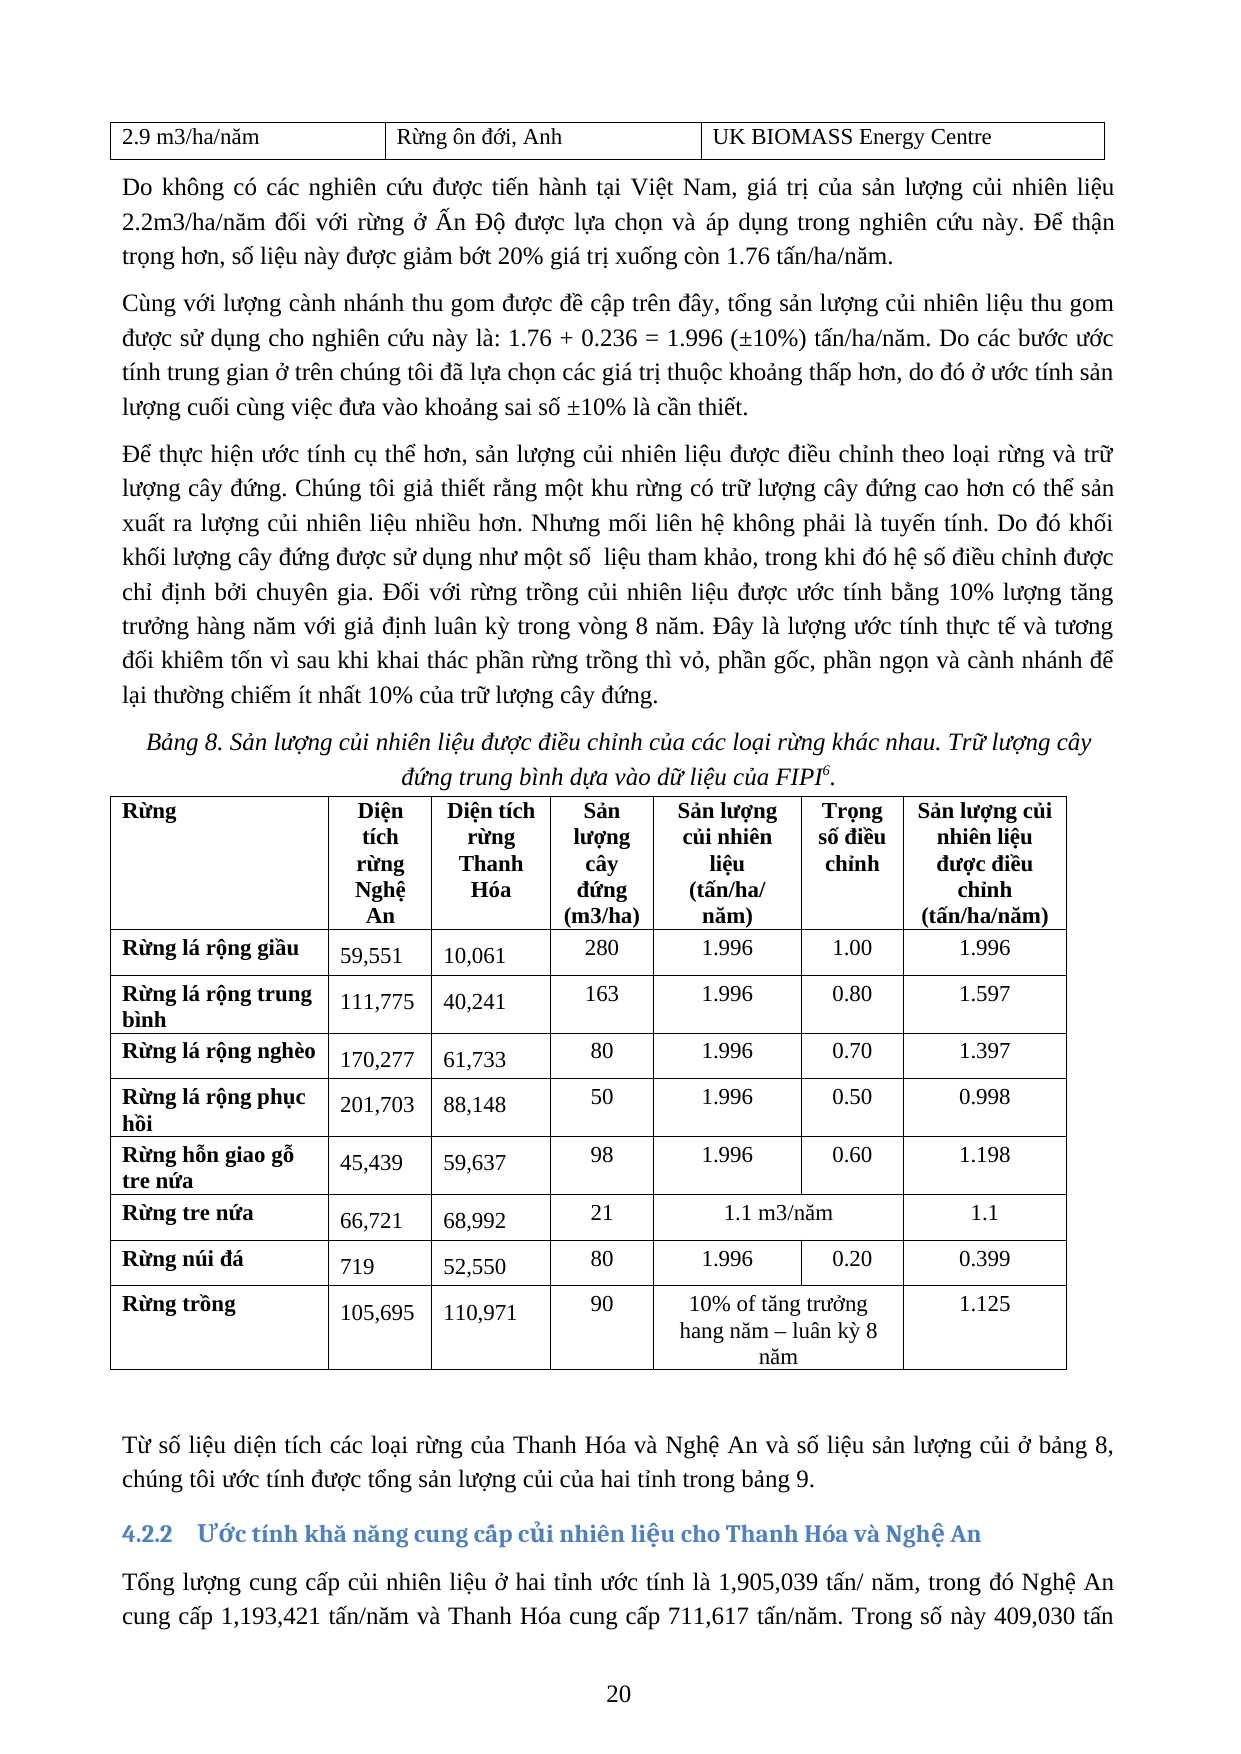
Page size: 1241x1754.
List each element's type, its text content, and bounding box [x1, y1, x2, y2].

table_cell 90 [551, 1286, 653, 1369]
table_cell UK BIOMASS Energy Centre [702, 123, 1104, 159]
table_cell 201,703 [329, 1079, 431, 1136]
table_cell 40,241 [432, 976, 550, 1032]
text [122, 1567, 1115, 1630]
table_cell 10,061 [432, 930, 550, 974]
table_cell 1.996 [654, 1034, 801, 1078]
table_cell 1.397 [904, 1034, 1066, 1078]
table_cell 111,775 [329, 976, 431, 1032]
table_cell 1.996 [654, 1079, 801, 1136]
table_cell 1.597 [904, 976, 1066, 1032]
table_cell 1.996 [904, 930, 1066, 974]
table_header Sản lượng cây đứng (m3/ha) [551, 797, 653, 929]
table_cell 280 [551, 930, 653, 974]
table_cell 1.125 [904, 1286, 1066, 1369]
table_cell 80 [551, 1034, 653, 1078]
subtitle Ước tính khă năng cung cấp củi nhiên liệu cho Thanh Hóa và Nghệ An [122, 1520, 1115, 1548]
table_cell 61,733 [432, 1034, 550, 1078]
table_cell 59,637 [432, 1137, 550, 1194]
table_cell 1.1 m3/năm [654, 1195, 903, 1239]
text Cùng với lượng cành nhánh thu gom được đề cập trên đây, tổng sản lượng củi nhiên liệu thu gom được sử dụng cho nghiên cứu này là: 1.76 + 0.236 = 1.996 (±10%) tấn/ha/năm. Do các bước ước tính trung gian ở trên chúng tôi đã lựa chọn các giá trị thuộc khoảng thấp hơn, do đó ở ước tính sản lượng cuối cùng việc đưa vào khoảng sai số ±10% là cần thiết. [122, 288, 1115, 421]
table_cell 80 [551, 1241, 653, 1285]
table_cell 719 [329, 1241, 431, 1285]
table_cell 1.996 [654, 1137, 801, 1194]
text Từ số liệu diện tích các loại rừng của Thanh Hóa và Nghệ An và số liệu sản lượng củi ở bảng 8, chúng tôi ước tính được tổng sản lượng củi của hai tỉnh trong bảng 9. [122, 1430, 1115, 1493]
table_cell 110,971 [432, 1286, 550, 1369]
table_cell 52,550 [432, 1241, 550, 1285]
table_cell 0.998 [904, 1079, 1066, 1136]
table_cell 50 [551, 1079, 653, 1136]
table_cell Rừng lá rộng phục hồi [111, 1079, 328, 1136]
table_cell 0.60 [802, 1137, 903, 1194]
table_header Sản lượng củi nhiên liệu (tấn/ha/năm) [654, 797, 801, 929]
table_cell 0.20 [802, 1241, 903, 1285]
text Do không có các nghiên cứu được tiến hành tại Việt Nam, giá trị của sản lượng củi nhiên liệu 2.2m3/ha/năm đối với rừng ở Ấn Độ được lựa chọn và áp dụng trong nghiên cứu này. Để thận trọng hơn, số liệu này được giảm bớt 20% giá trị xuống còn 1.76 tấn/ha/năm. [122, 172, 1115, 270]
table_cell Rừng trồng [111, 1286, 328, 1369]
table_cell 10% of tăng trưởng hang năm – luân kỳ 8 năm [654, 1286, 903, 1369]
table_cell 1.1 [904, 1195, 1066, 1239]
table_cell Rừng lá rộng giầu [111, 930, 328, 974]
table_cell 66,721 [329, 1195, 431, 1239]
table_header Diện tích rừng Thanh Hóa [432, 797, 550, 929]
table_cell 163 [551, 976, 653, 1032]
table_cell Rừng ôn đới, Anh [386, 123, 701, 159]
text Để thực hiện ước tính cụ thể hơn, sản lượng củi nhiên liệu được điều chỉnh theo loại rừng và trữ lượng cây đứng. Chúng tôi giả thiết rằng một khu rừng có trữ lượng cây đứng cao hơn có thể sản xuất ra lượng củi nhiên liệu nhiều hơn. Nhưng mối liên hệ không phải là tuyến tính. Do đó khối khối lượng cây đứng được sử dụng như một số liệu tham khảo, trong khi đó hệ số điều chỉnh được chỉ định bởi chuyên gia. Đối với rừng trồng củi nhiên liệu được ước tính bằng 10% lượng tăng trưởng hàng năm với giả định luân kỳ trong vòng 8 năm. Đây là lượng ước tính thực tế và tương đối khiêm tốn vì sau khi khai thác phần rừng trồng thì vỏ, phần gốc, phần ngọn và cành nhánh để lại thường chiếm ít nhất 10% của trữ lượng cây đứng. [122, 439, 1115, 709]
table_cell 105,695 [329, 1286, 431, 1369]
table_header Sản lượng củi nhiên liệu được điều chỉnh (tấn/ha/năm) [904, 797, 1066, 929]
table_cell Rừng núi đá [111, 1241, 328, 1285]
table_cell 0.70 [802, 1034, 903, 1078]
table_cell 1.996 [654, 1241, 801, 1285]
table_cell 170,277 [329, 1034, 431, 1078]
table_cell 59,551 [329, 930, 431, 974]
table_cell Rừng lá rộng nghèo [111, 1034, 328, 1078]
table_cell 1.198 [904, 1137, 1066, 1194]
table_header Trọng số điều chỉnh [802, 797, 903, 929]
table_cell 68,992 [432, 1195, 550, 1239]
table_cell 88,148 [432, 1079, 550, 1136]
table_header Diện tích rừng Nghệ An [329, 797, 431, 929]
table_cell Rừng lá rộng trung bình [111, 976, 328, 1032]
table_cell Rừng tre nứa [111, 1195, 328, 1239]
table_cell 1.996 [654, 930, 801, 974]
table_cell Rừng hỗn giao gỗ tre nứa [111, 1137, 328, 1194]
table_cell 1.00 [802, 930, 903, 974]
table_cell 45,439 [329, 1137, 431, 1194]
table_cell 0.399 [904, 1241, 1066, 1285]
table_cell 0.80 [802, 976, 903, 1032]
table_cell 1.996 [654, 976, 801, 1032]
table_cell 0.50 [802, 1079, 903, 1136]
text Bảng 8. Sản lượng củi nhiên liệu được điều chỉnh của các loại rừng khác nhau. Trữ lượng cây đứng trung bình dựa vào dữ liệu của FIPI6. [122, 727, 1115, 790]
table_cell 98 [551, 1137, 653, 1194]
table_header Rừng [111, 797, 328, 929]
table_cell 2.9 m3/ha/năm [111, 123, 385, 159]
table_cell 21 [551, 1195, 653, 1239]
